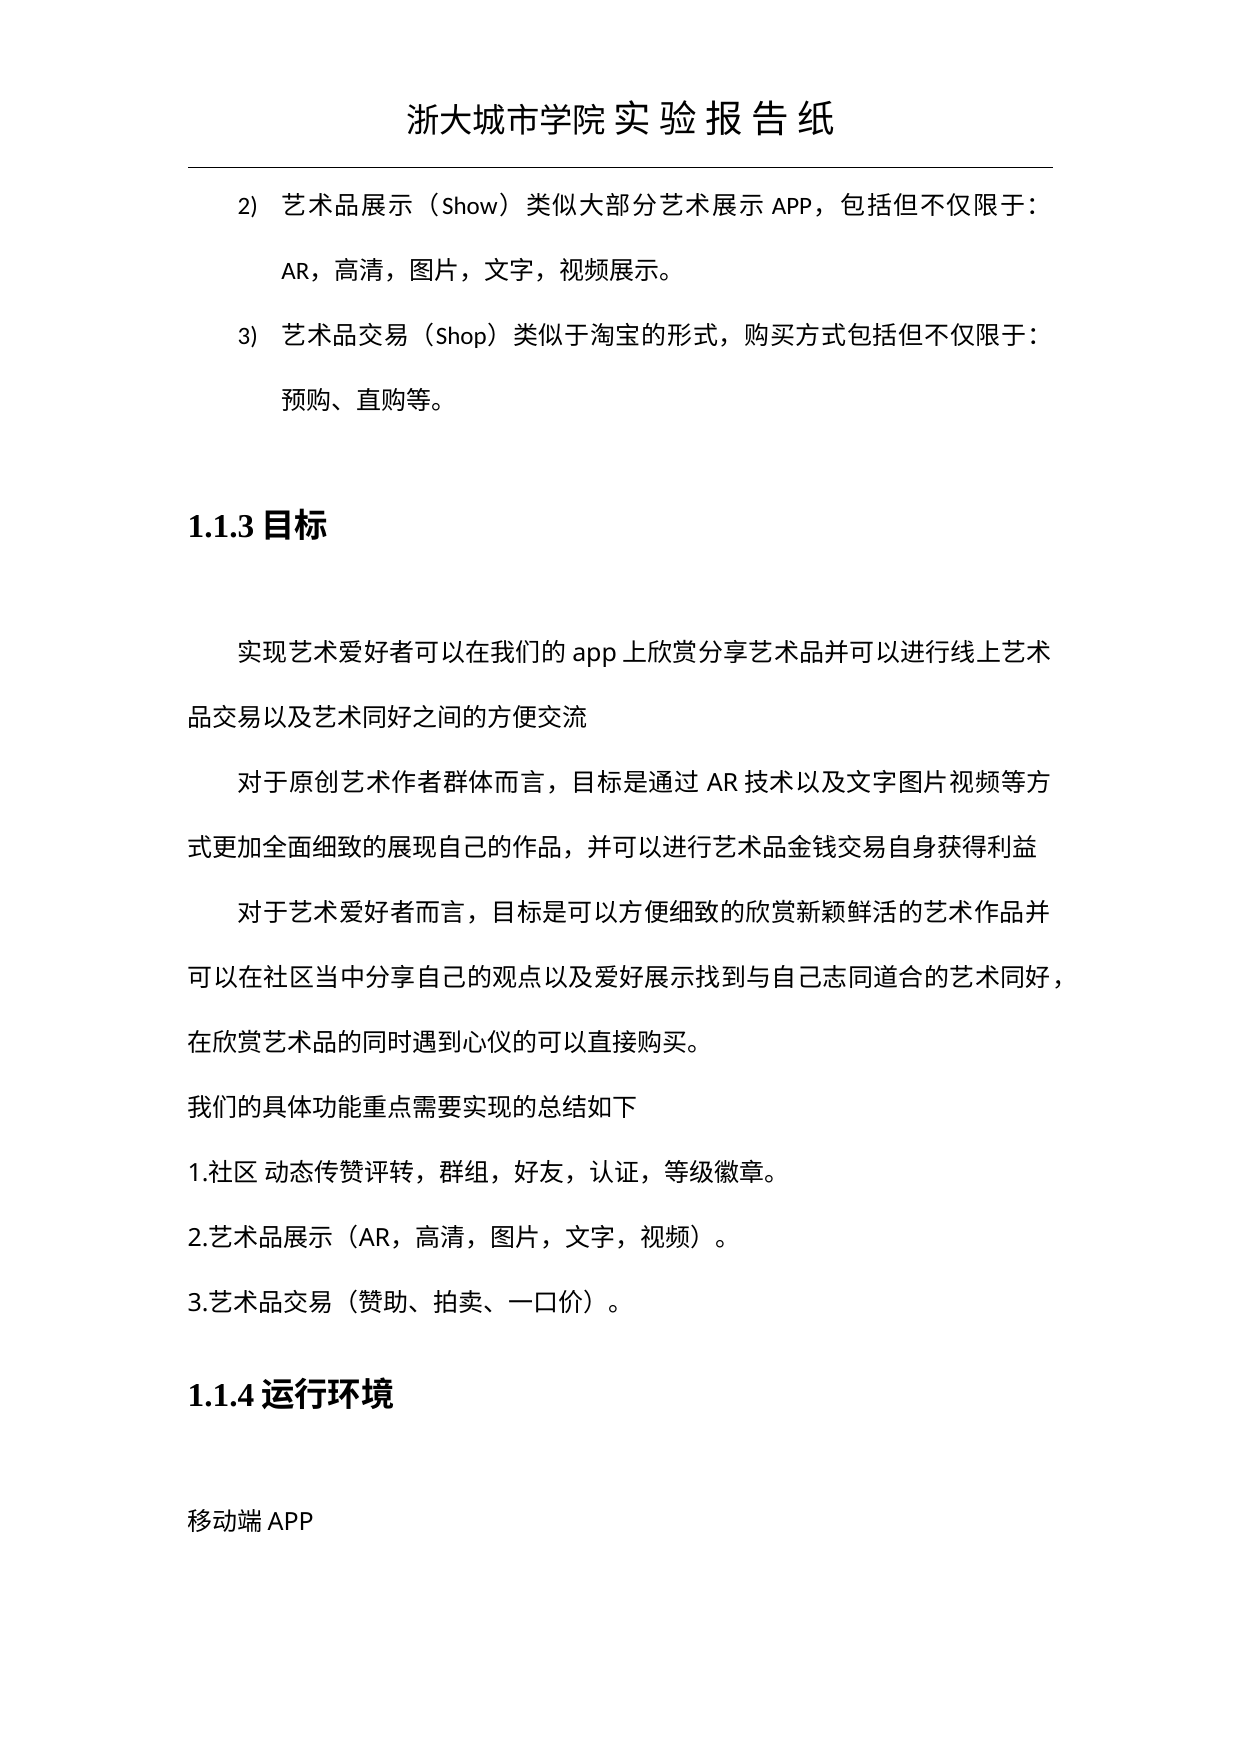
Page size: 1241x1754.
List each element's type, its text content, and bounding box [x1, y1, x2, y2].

text 对于原创艺术作者群体而言，目标是通过AR技术以及文字图片视频等方式更加全面细致的展现自己的作品，并可以进行艺术品金钱交易自身获得利益 [187, 748, 1053, 878]
text 2.艺术品展示（AR，高清，图片，文字，视频）。 [187, 1203, 1053, 1268]
list 艺术品交易（Shop）类似于淘宝的形式，购买方式包括但不仅限于：预购、直购等。 [237, 301, 1053, 431]
text 实现艺术爱好者可以在我们的app上欣赏分享艺术品并可以进行线上艺术品交易以及艺术同好之间的方便交流 [187, 618, 1053, 748]
text 我们的具体功能重点需要实现的总结如下 [187, 1073, 1053, 1138]
subtitle 1.1.3目标 [187, 491, 1053, 556]
text 对于艺术爱好者而言，目标是可以方便细致的欣赏新颖鲜活的艺术作品并可以在社区当中分享自己的观点以及爱好展示找到与自己志同道合的艺术同好，在欣赏艺术品的同时遇到心仪的可以直接购买。 [187, 878, 1053, 1073]
text 1.社区 动态传赞评转，群组，好友，认证，等级徽章。 [187, 1138, 1053, 1203]
text 3.艺术品交易（赞助、拍卖、一口价）。 [187, 1268, 1053, 1333]
subtitle 1.1.4运行环境 [187, 1360, 1053, 1425]
text 移动端APP [187, 1487, 1053, 1552]
list 艺术品展示（Show）类似大部分艺术展示APP，包括但不仅限于：AR，高清，图片，文字，视频展示。 [237, 171, 1053, 301]
